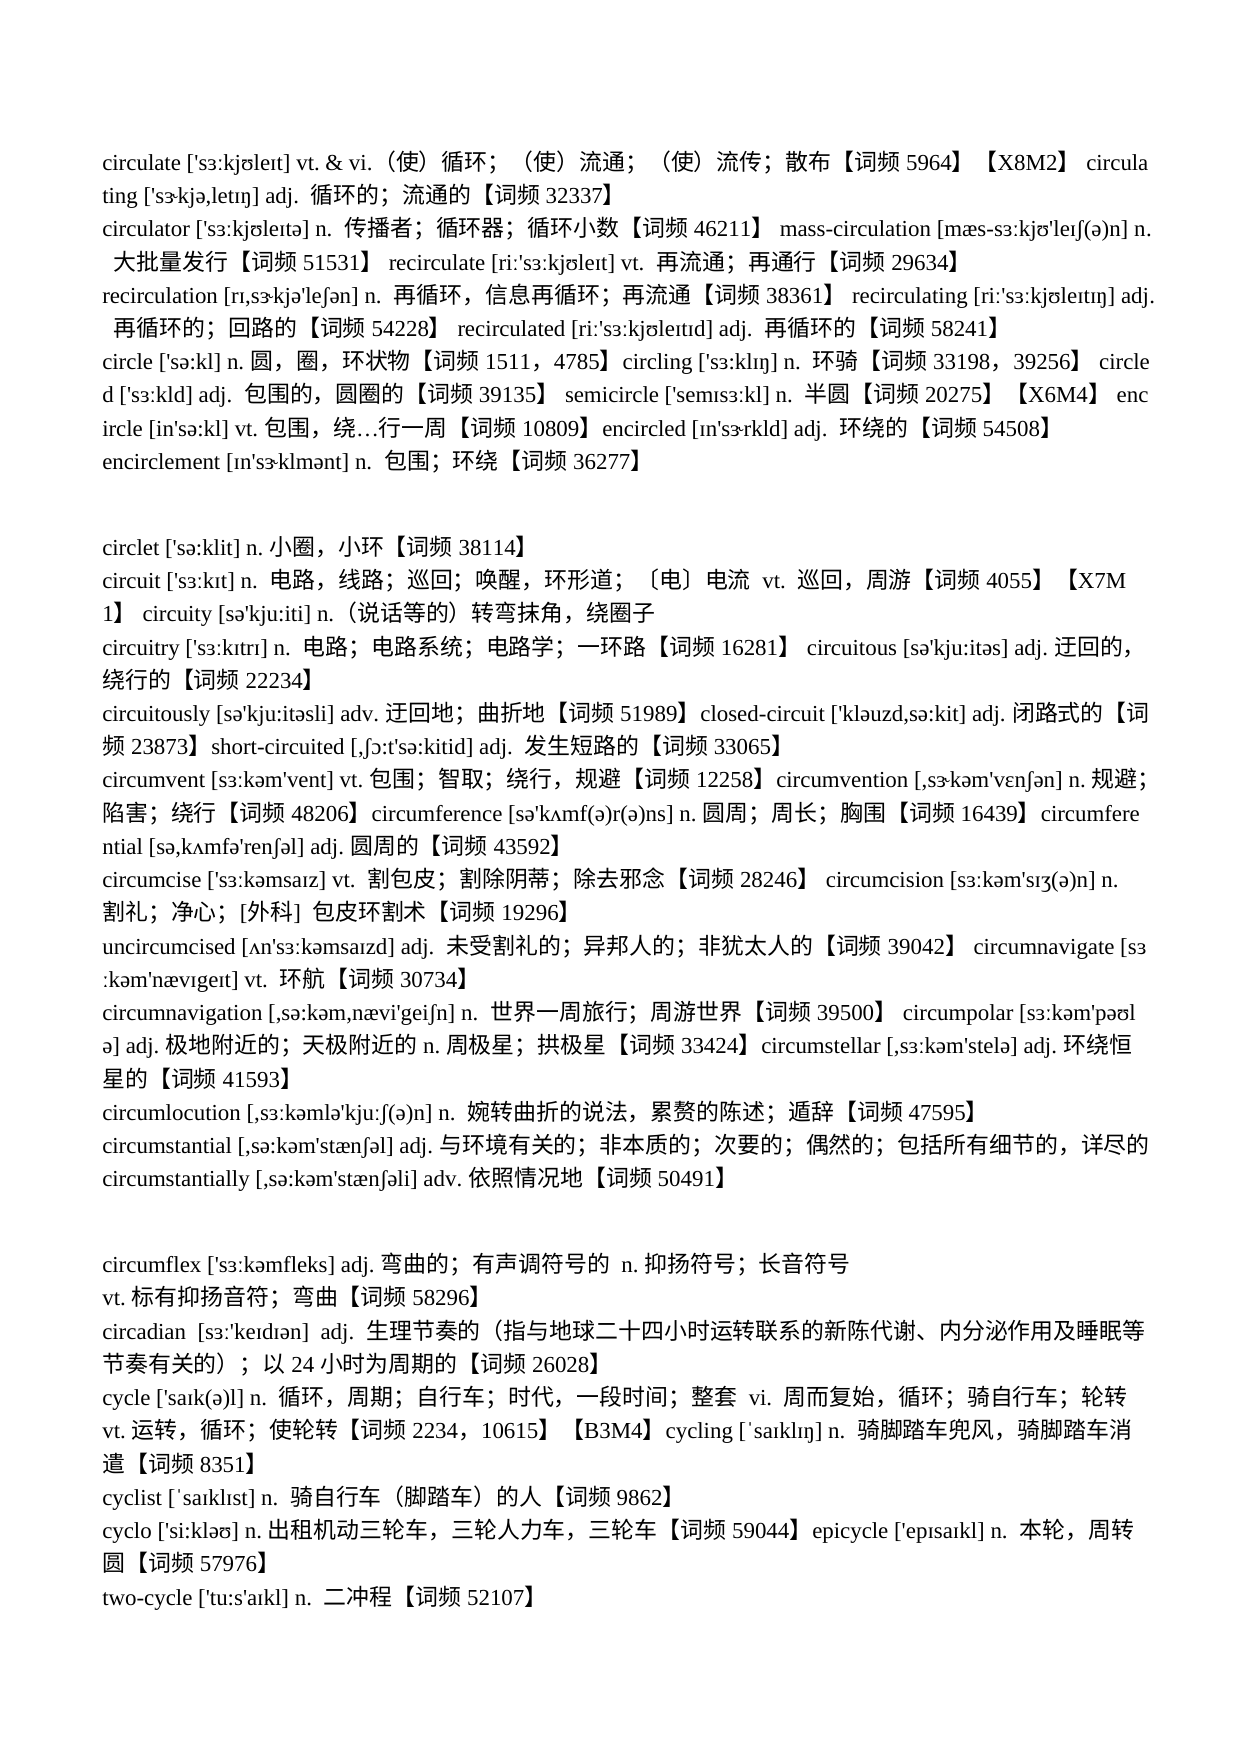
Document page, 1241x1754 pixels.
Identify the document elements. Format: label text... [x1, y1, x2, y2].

text recirculation [rɪ,sɝkjə'leʃən] n. 再循环，信息再循环；再流通【词频 38361】 recirculating [riː'sɜːkjʊleɪtɪŋ] adj. 再循环的；回路的【词频 54228】 recirculated [riː'sɜːkjʊleɪtɪd] adj. 再循环的【词频 58241】 [102, 277, 1151, 343]
text circulator ['sɜːkjʊleɪtə] n. 传播者；循环器；循环小数【词频 46211】 mass-circulation [mæs-sɜːkjʊ'leɪʃ(ə)n] n. 大批量发行【词频 51531】 recirculate [riː'sɜːkjʊleɪt] vt. 再流通；再通行【词频 29634】 [102, 210, 1151, 277]
text encirclement [ɪn'sɝklmənt] n. 包围；环绕【词频 36277】 [102, 443, 1151, 476]
text circumlocution [,sɜːkəmlə'kjuːʃ(ə)n] n. 婉转曲折的说法，累赘的陈述；遁辞【词频 47595】 [102, 1094, 1151, 1127]
text circlet ['sə:klit] n. 小圈，小环【词频 38114】 [102, 529, 1151, 562]
text circadian [sɜː'keɪdɪən] adj. 生理节奏的（指与地球二十四小时运转联系的新陈代谢、内分泌作用及睡眠等节奏有关的）；以 24 小时为周期的【词频 26028】 [102, 1312, 1151, 1379]
text vt. 运转，循环；使轮转【词频 2234，10615】【B3M4】cycling [ˈsaɪklɪŋ] n. 骑脚踏车兜风，骑脚踏车消遣【词频 8351】 [102, 1412, 1151, 1479]
text cycle ['saɪk(ə)l] n. 循环，周期；自行车；时代，一段时间；整套 vi. 周而复始，循环；骑自行车；轮转 [102, 1379, 1151, 1412]
text circumcise ['sɜːkəmsaɪz] vt. 割包皮；割除阴蒂；除去邪念【词频 28246】 circumcision [sɜːkəm'sɪʒ(ə)n] n. 割礼；净心；[外科] 包皮环割术【词频 19296】 [102, 861, 1151, 927]
text circle ['sə:kl] n. 圆，圈，环状物【词频 1511，4785】circling ['sɜ:klɪŋ] n. 环骑【词频 33198，39256】 circled ['sɜːkld] adj. 包围的，圆圈的【词频 39135】 semicircle ['semɪsɜːkl] n. 半圆【词频 20275】【X6M4】 encircle [in'sə:kl] vt. 包围，绕…行一周【词频 10809】encircled [ɪn'sɝrkld] adj. 环绕的【词频 54508】 [102, 343, 1151, 443]
text circumstantially [,sə:kəm'stænʃəli] adv. 依照情况地【词频 50491】 [102, 1160, 1151, 1193]
text two-cycle ['tu:s'aɪkl] n. 二冲程【词频 52107】 [102, 1578, 1151, 1612]
text circulate ['sɜːkjʊleɪt] vt. & vi.（使）循环；（使）流通；（使）流传；散布【词频 5964】【X8M2】 circulating ['sɝkjə,letɪŋ] adj. 循环的；流通的【词频 32337】 [102, 144, 1151, 210]
text circumflex ['sɜːkəmfleks] adj. 弯曲的；有声调符号的 n. 抑扬符号；长音符号 [102, 1246, 1151, 1279]
text vt. 标有抑扬音符；弯曲【词频 58296】 [102, 1279, 1151, 1312]
text circuit ['sɜːkɪt] n. 电路，线路；巡回；唤醒，环形道；〔电〕电流 vt. 巡回，周游【词频 4055】【X7M1】 circuity [sə'kju:iti] n.（说话等的）转弯抹角，绕圈子 [102, 562, 1151, 628]
text circuitously [sə'kju:itəsli] adv. 迂回地；曲折地【词频 51989】closed-circuit ['kləuzd,sə:kit] adj. 闭路式的【词频 23873】short-circuited [,ʃɔ:t'sə:kitid] adj. 发生短路的【词频 33065】 [102, 695, 1151, 761]
text cyclo ['si:kləʊ] n. 出租机动三轮车，三轮人力车，三轮车【词频 59044】epicycle ['epɪsaɪkl] n. 本轮，周转圆【词频 57976】 [102, 1512, 1151, 1578]
text circumnavigation [,sə:kəm,nævi'geiʃn] n. 世界一周旅行；周游世界【词频 39500】 circumpolar [sɜːkəm'pəʊlə] adj. 极地附近的；天极附近的 n. 周极星；拱极星【词频 33424】circumstellar [,sɜːkəm'stelə] adj. 环绕恒星的【词频 41593】 [102, 994, 1151, 1094]
text circuitry ['sɜːkɪtrɪ] n. 电路；电路系统；电路学；一环路【词频 16281】 circuitous [sə'kju:itəs] adj. 迂回的，绕行的【词频 22234】 [102, 628, 1151, 695]
text circumstantial [,sə:kəm'stænʃəl] adj. 与环境有关的；非本质的；次要的；偶然的；包括所有细节的，详尽的 [102, 1127, 1151, 1160]
text circumvent [sɜːkəm'vent] vt. 包围；智取；绕行，规避【词频 12258】circumvention [,sɝkəm'vɛnʃən] n. 规避；陷害；绕行【词频 48206】circumference [sə'kʌmf(ə)r(ə)ns] n. 圆周；周长；胸围【词频 16439】circumferential [sə,kʌmfə'renʃəl] adj. 圆周的【词频 43592】 [102, 761, 1151, 861]
text cyclist [ˈsaɪklɪst] n. 骑自行车（脚踏车）的人【词频 9862】 [102, 1479, 1151, 1512]
text uncircumcised [ʌn'sɜːkəmsaɪzd] adj. 未受割礼的；异邦人的；非犹太人的【词频 39042】 circumnavigate [sɜːkəm'nævɪgeɪt] vt. 环航【词频 30734】 [102, 927, 1151, 994]
